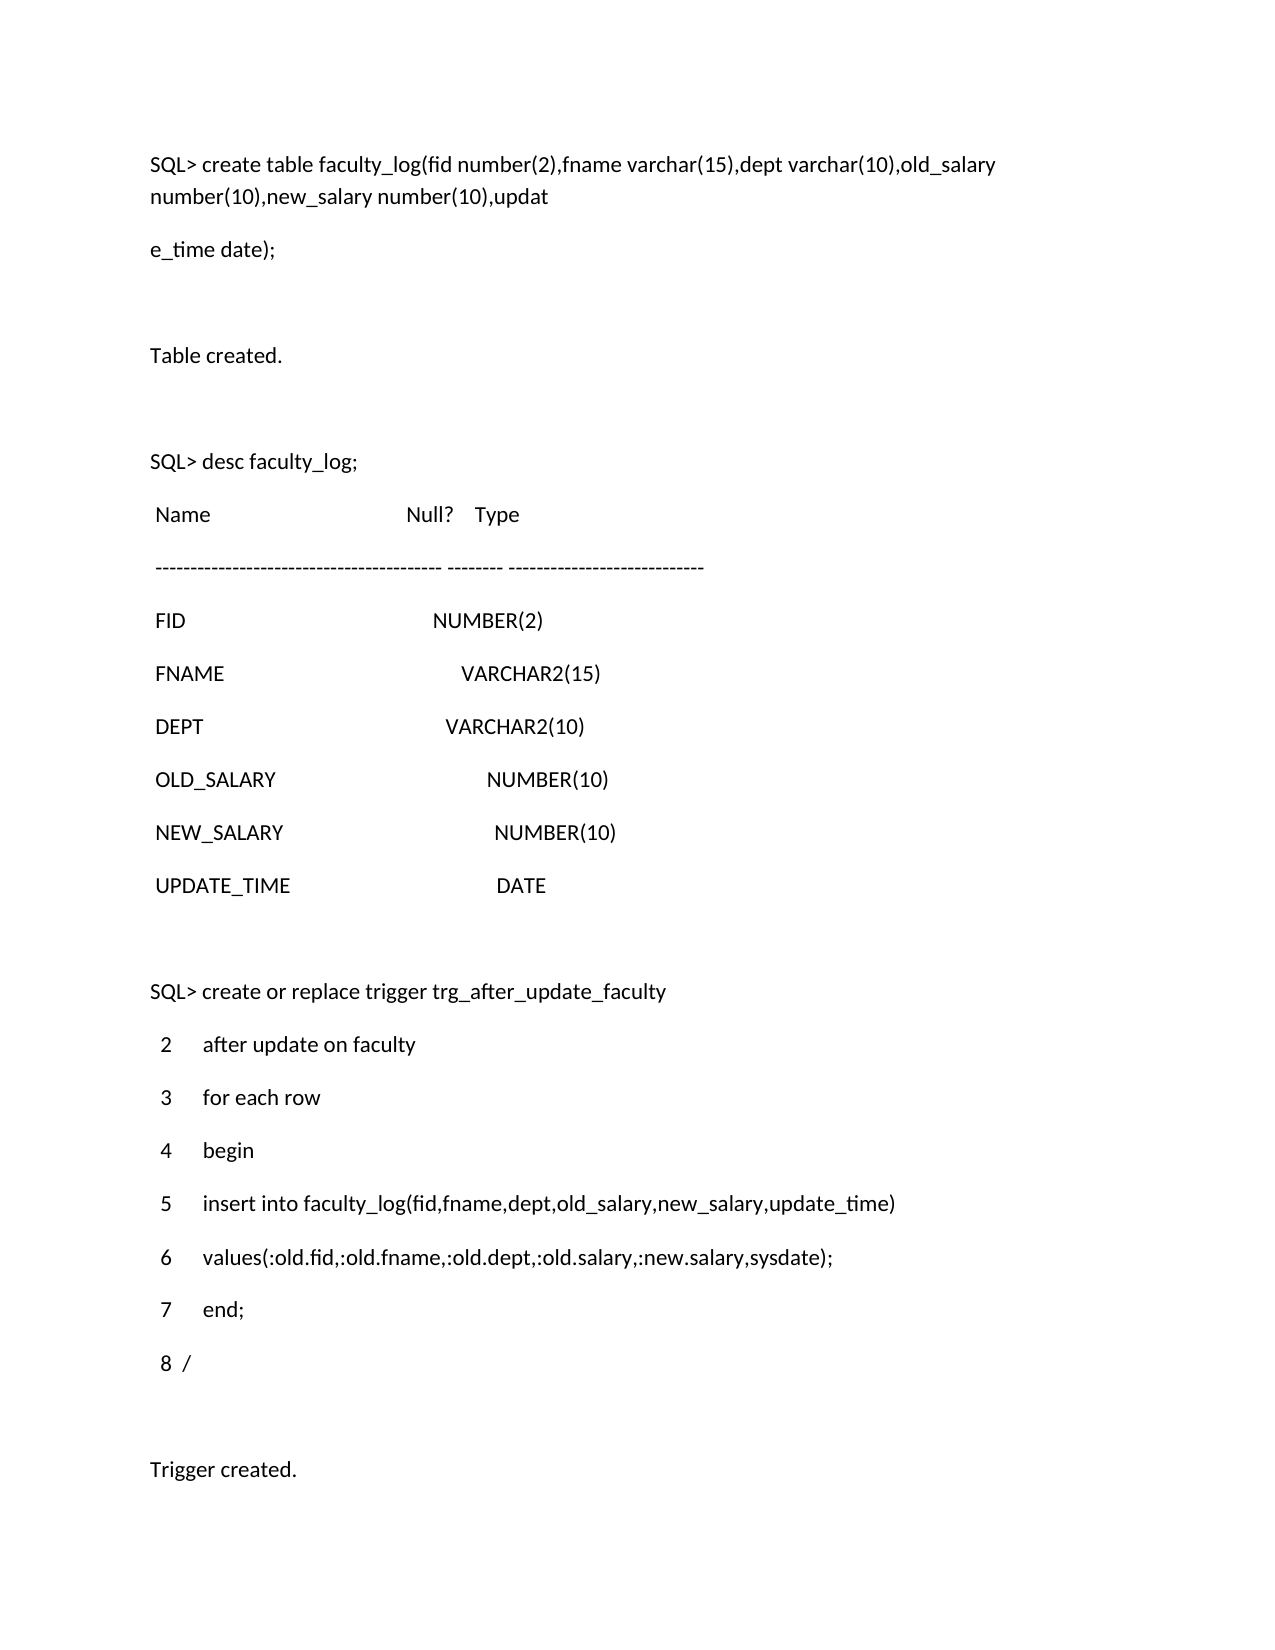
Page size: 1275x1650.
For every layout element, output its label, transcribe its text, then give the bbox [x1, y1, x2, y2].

text 6 values(:old.fid,:old.fname,:old.dept,:old.salary,:new.salary,sysdate); [150, 1243, 1125, 1271]
text SQL> create or replace trigger trg_after_update_faculty [150, 977, 1125, 1006]
text 8 / [150, 1349, 1125, 1377]
text FNAME VARCHAR2(15) [150, 659, 1125, 687]
text DEPT VARCHAR2(10) [150, 712, 1125, 740]
text 2 after update on faculty [150, 1031, 1125, 1058]
text ----------------------------------------- -------- ---------------------------- [150, 553, 1125, 581]
text FID NUMBER(2) [150, 606, 1125, 634]
text 3 for each row [150, 1083, 1125, 1112]
text UPDATE_TIME DATE [150, 871, 1125, 899]
text SQL> desc faculty_log; [150, 447, 1125, 475]
text Table created. [150, 341, 1125, 369]
text NEW_SALARY NUMBER(10) [150, 818, 1125, 846]
text Name Null? Type [150, 500, 1125, 528]
text Trigger created. [150, 1455, 1125, 1483]
text e_time date); [150, 235, 1125, 263]
text 4 begin [150, 1137, 1125, 1164]
text OLD_SALARY NUMBER(10) [150, 765, 1125, 793]
text 5 insert into faculty_log(fid,fname,dept,old_salary,new_salary,update_time) [150, 1189, 1125, 1218]
text SQL> create table faculty_log(fid number(2),fname varchar(15),dept varchar(10),old_salary number(10),new_salary number(10),updat [150, 150, 1125, 210]
text 7 end; [150, 1296, 1125, 1324]
